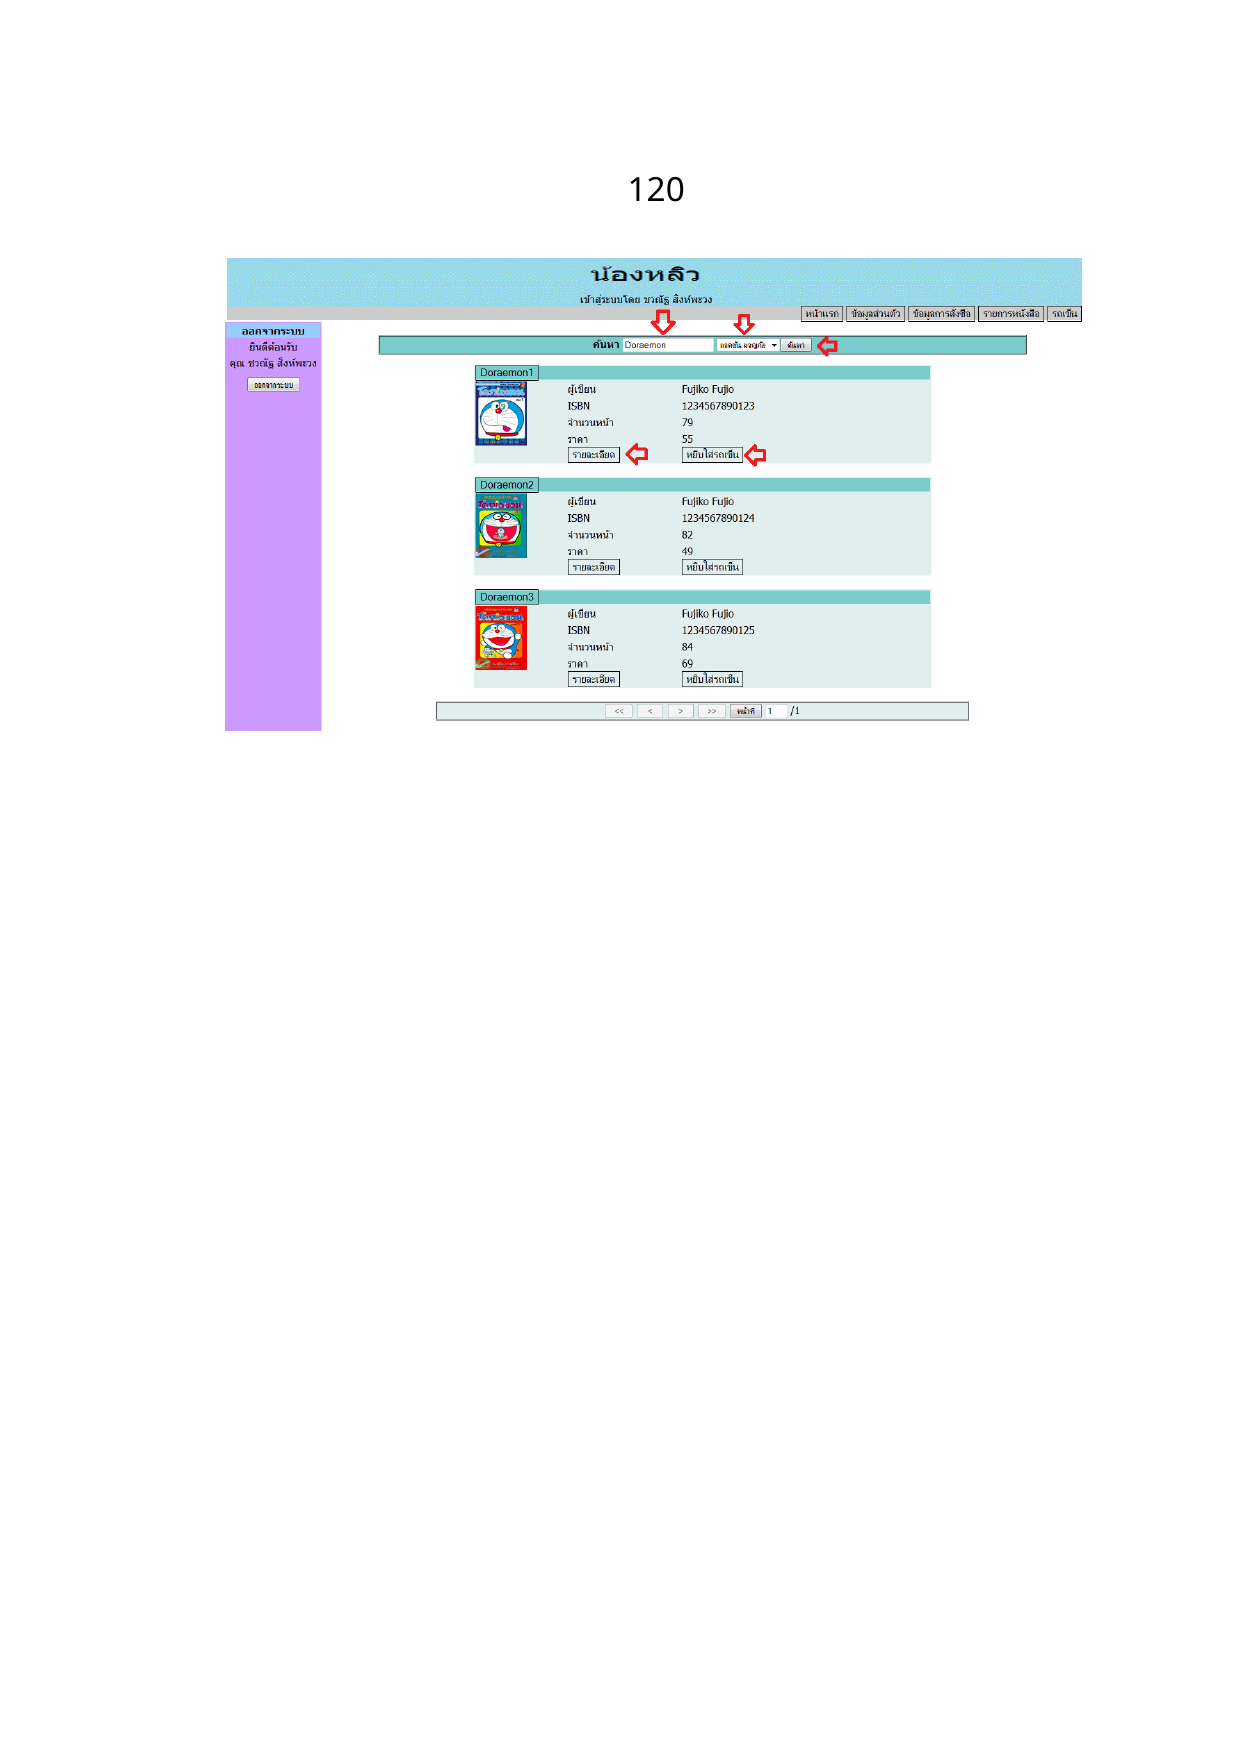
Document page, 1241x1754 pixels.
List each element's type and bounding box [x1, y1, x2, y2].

picture [225, 256, 1088, 735]
